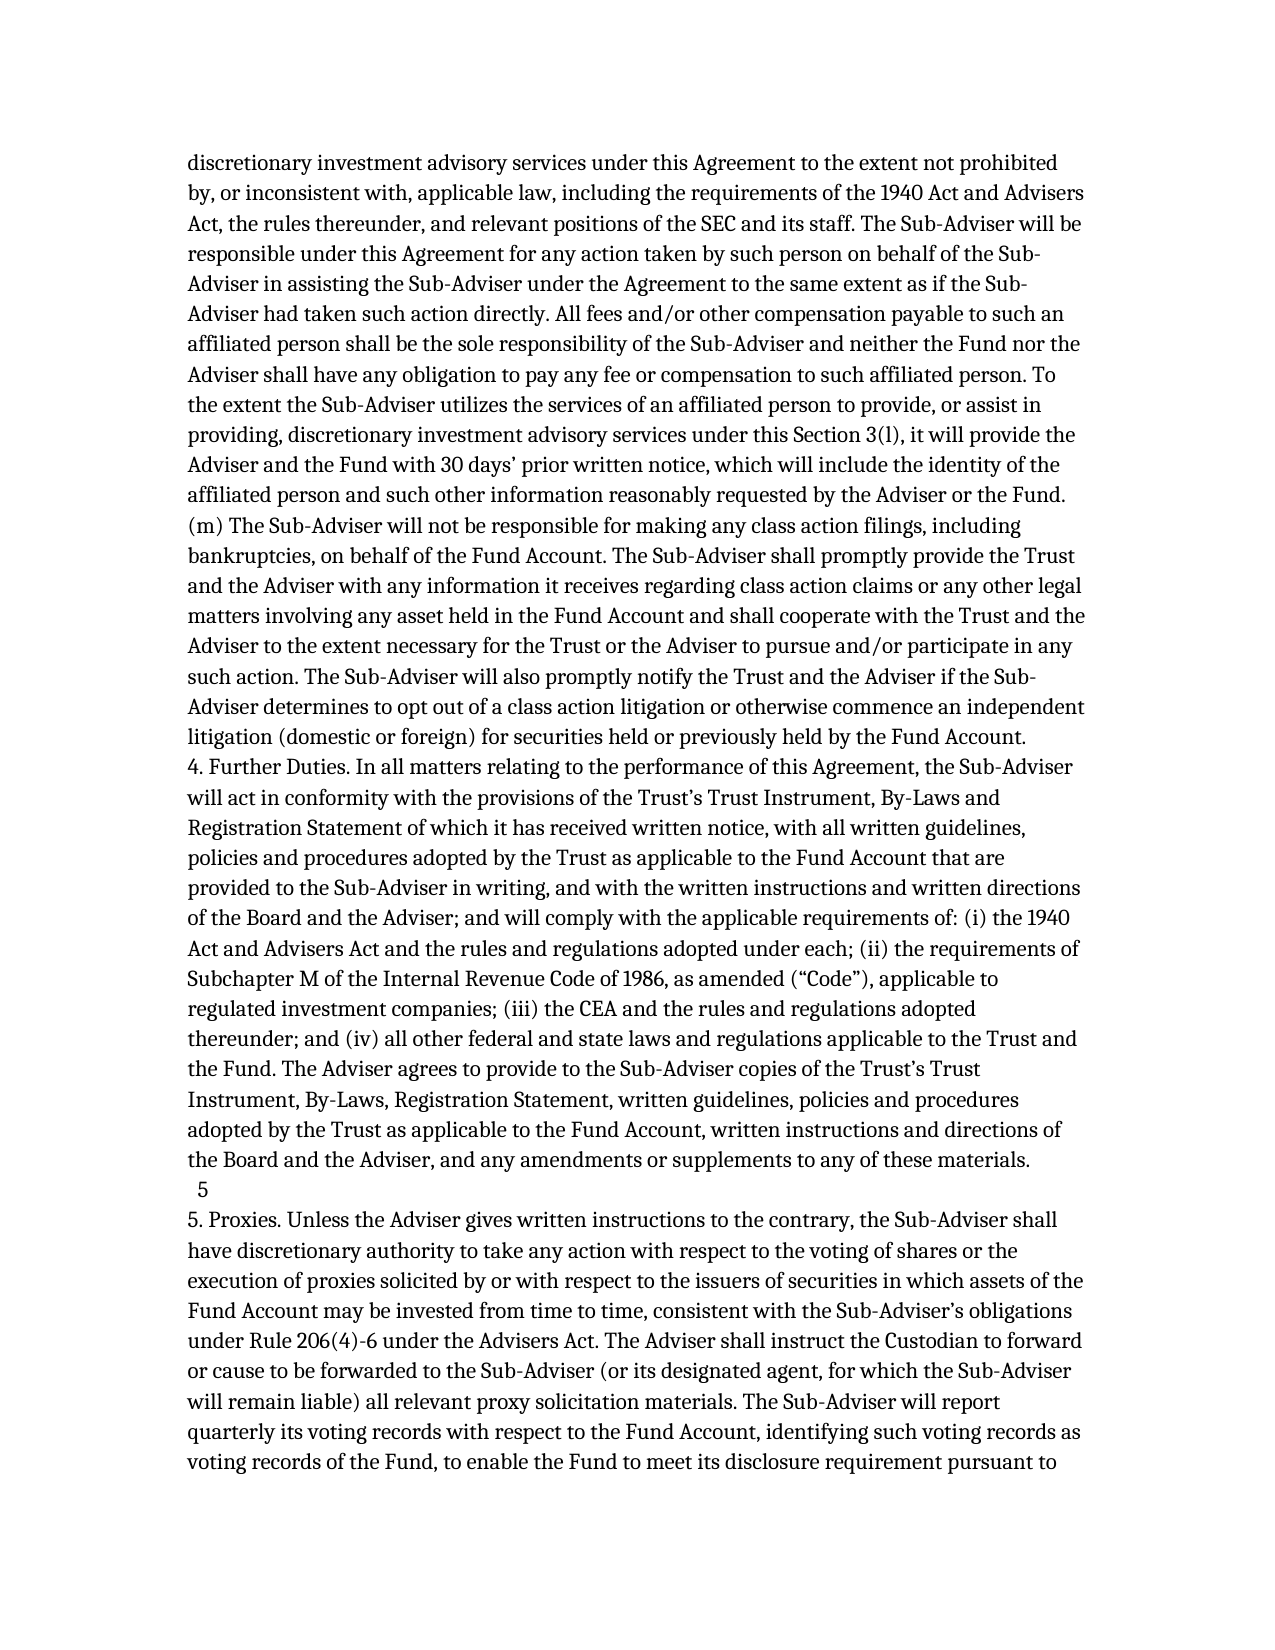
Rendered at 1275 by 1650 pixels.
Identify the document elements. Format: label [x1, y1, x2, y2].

text [187, 150, 1087, 1475]
